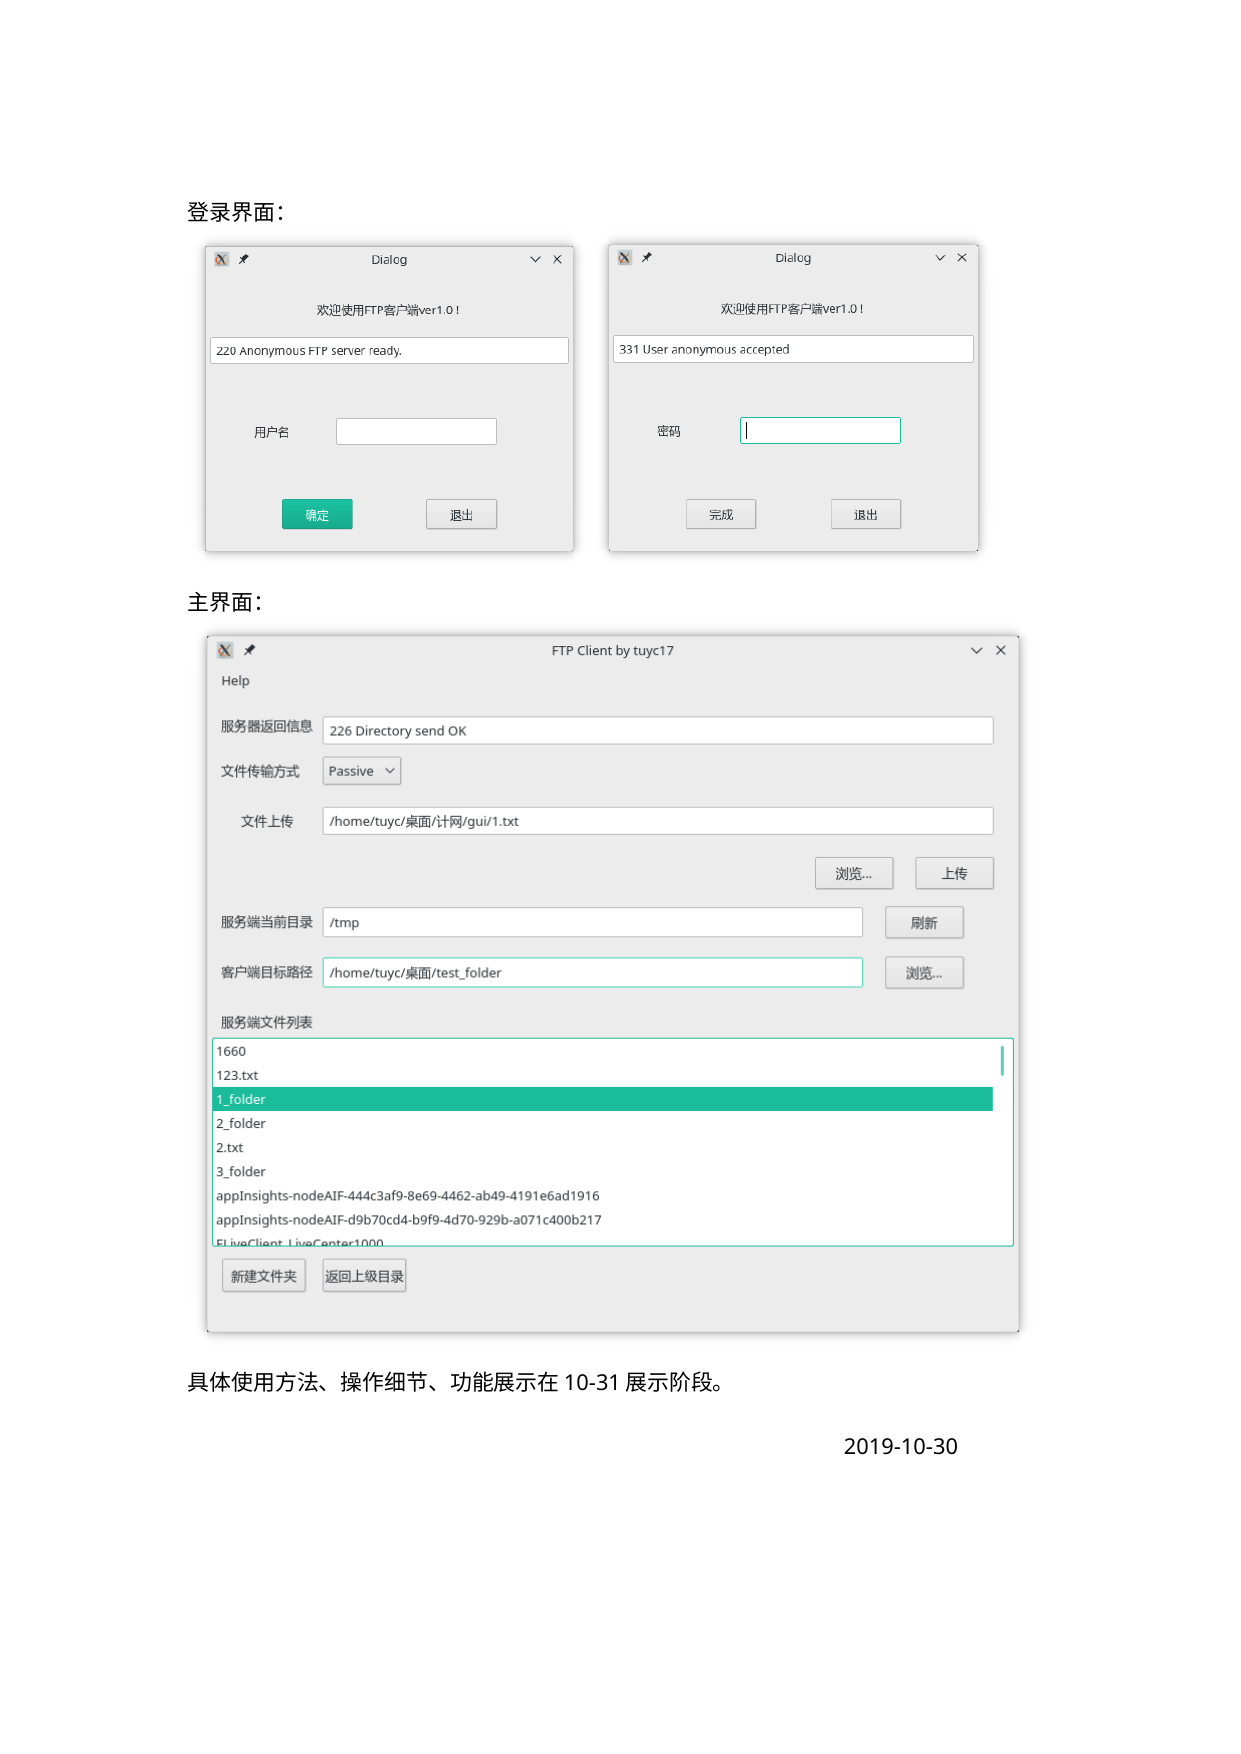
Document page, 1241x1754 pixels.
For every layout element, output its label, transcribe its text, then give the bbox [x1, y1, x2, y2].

picture [187, 617, 1038, 1352]
text 2019-10-30 [187, 1429, 1053, 1462]
picture [187, 227, 996, 569]
text 主界面： [187, 584, 1053, 617]
text 登录界面： [187, 194, 1053, 227]
text 具体使用方法、操作细节、功能展示在10-31展示阶段。 [187, 1364, 1053, 1397]
